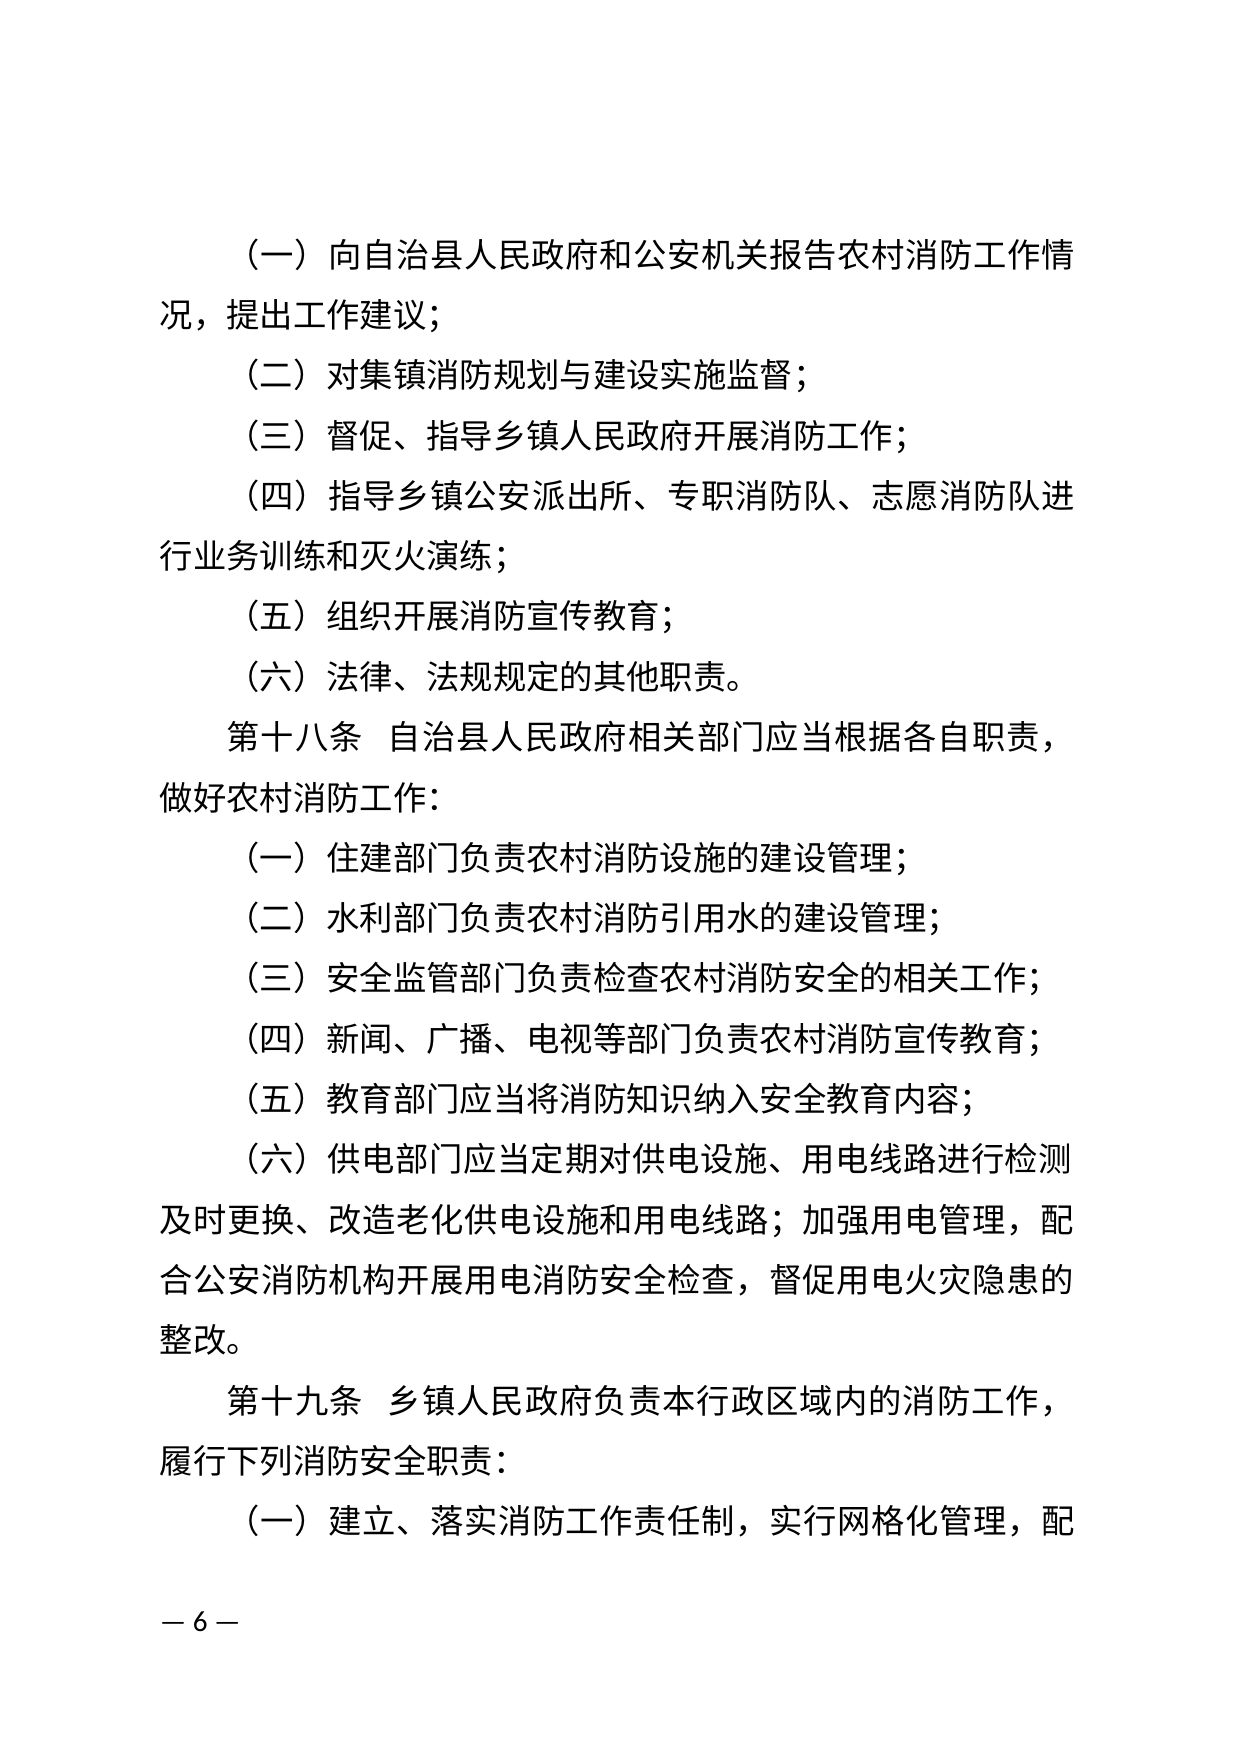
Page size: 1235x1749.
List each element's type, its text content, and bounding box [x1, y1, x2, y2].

text （四）新闻、广播、电视等部门负责农村消防宣传教育； [159, 1006, 1075, 1067]
text （六）法律、法规规定的其他职责。 [159, 644, 1075, 705]
text （三）督促、指导乡镇人民政府开展消防工作； [159, 403, 1075, 464]
text 第十八条 自治县人民政府相关部门应当根据各自职责，做好农村消防工作： [159, 705, 1075, 826]
text （五）组织开展消防宣传教育； [159, 584, 1075, 644]
text （二）对集镇消防规划与建设实施监督； [159, 343, 1075, 403]
text （六）供电部门应当定期对供电设施、用电线路进行检测，及时更换、改造老化供电设施和用电线路；加强用电管理，配合公安消防机构开展用电消防安全检查，督促用电火灾隐患的整改。 [159, 1127, 1075, 1368]
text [159, 1489, 1075, 1549]
text （一）住建部门负责农村消防设施的建设管理； [159, 826, 1075, 886]
text （三）安全监管部门负责检查农村消防安全的相关工作； [159, 946, 1075, 1006]
text （四）指导乡镇公安派出所、专职消防队、志愿消防队进行业务训练和灭火演练； [159, 464, 1075, 584]
text （二）水利部门负责农村消防引用水的建设管理； [159, 886, 1075, 946]
text 第十九条 乡镇人民政府负责本行政区域内的消防工作，履行下列消防安全职责： [159, 1368, 1075, 1489]
text （一）向自治县人民政府和公安机关报告农村消防工作情况，提出工作建议； [159, 222, 1075, 343]
text （五）教育部门应当将消防知识纳入安全教育内容； [159, 1067, 1075, 1127]
